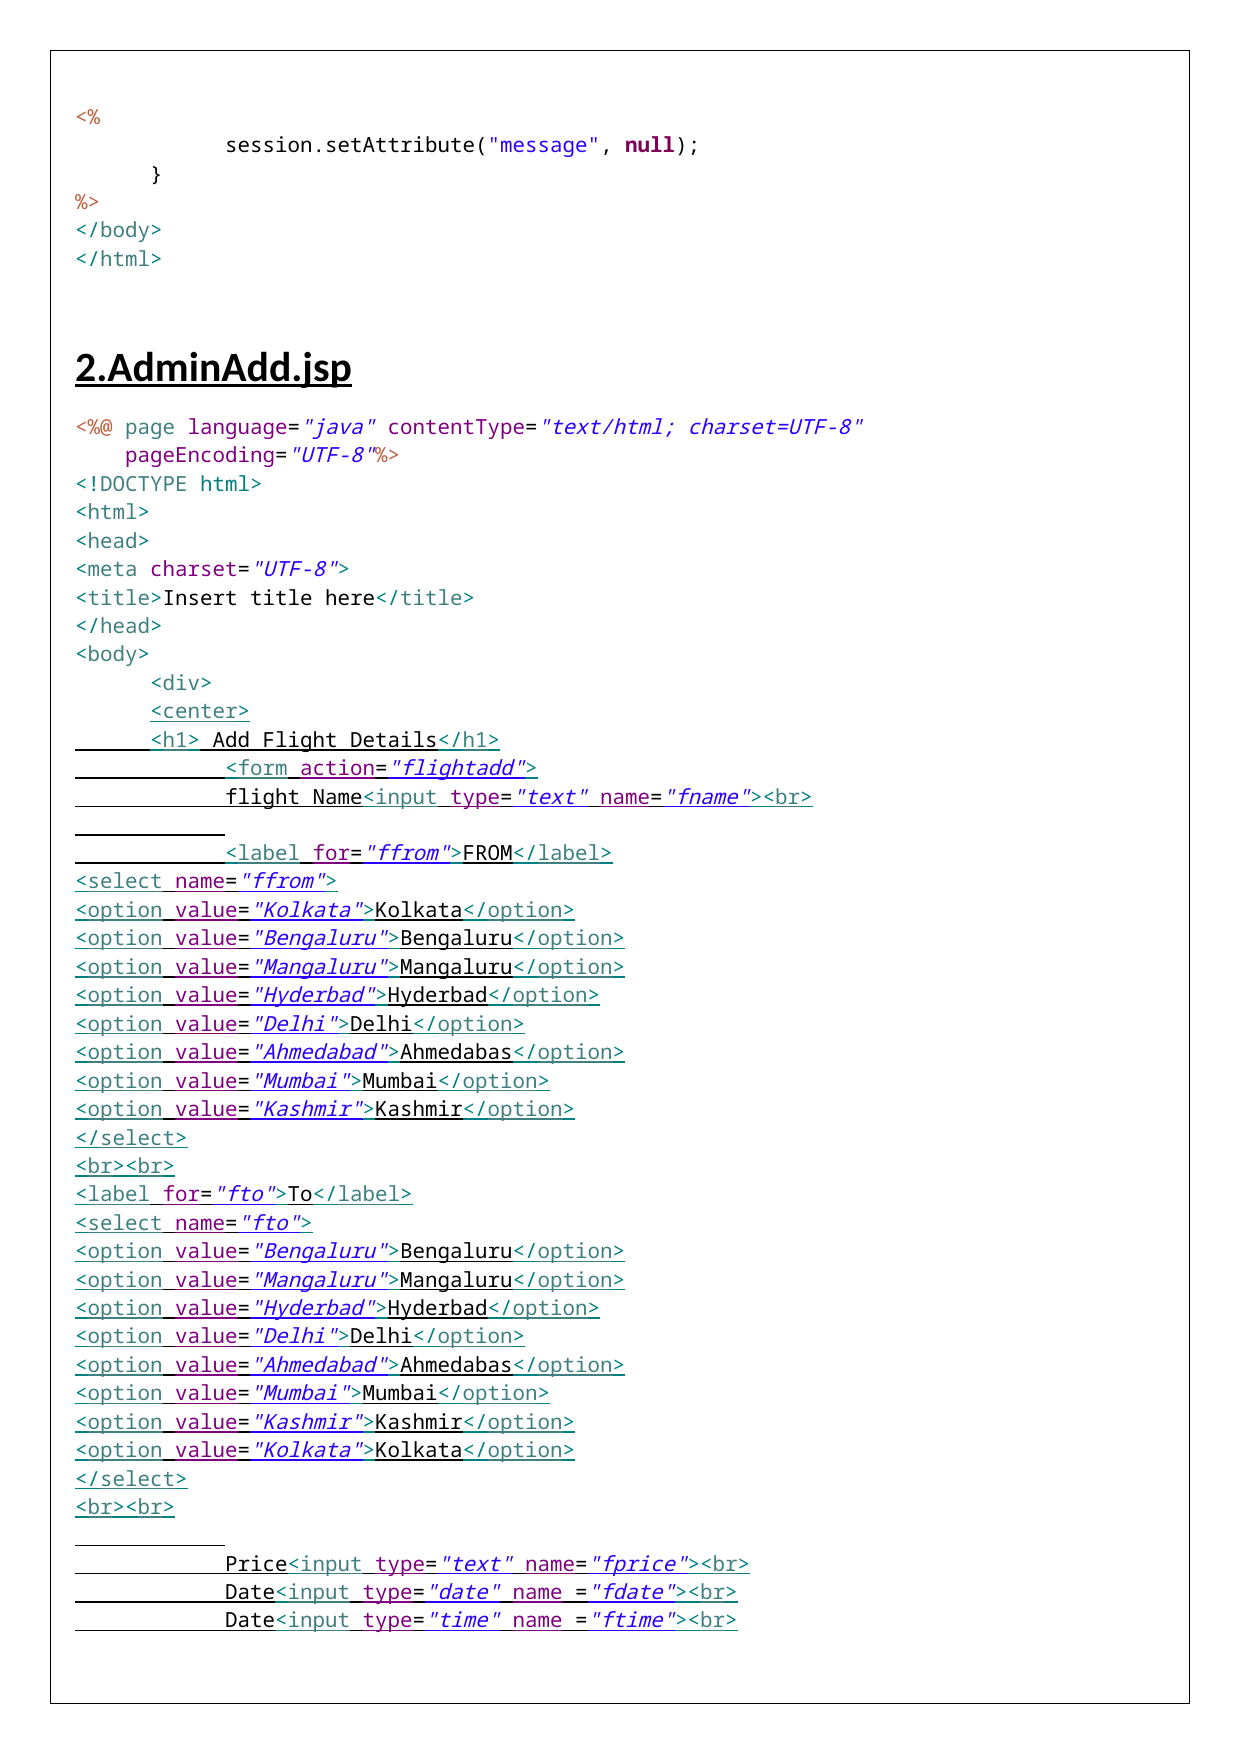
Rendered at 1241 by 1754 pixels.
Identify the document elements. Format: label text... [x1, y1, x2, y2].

text <option value="Mangaluru">Mangaluru</option> [75, 1265, 1165, 1293]
text </select> [75, 1464, 1165, 1492]
text </body> [75, 216, 1165, 244]
text <select name="fto"> [75, 1208, 1165, 1236]
text </head> [75, 611, 1165, 639]
text <%@ page language="java" contentType="text/html; charset=UTF-8" [75, 412, 1165, 441]
text flight Name<input type="text" name="fname"><br> [75, 782, 1165, 810]
text <option value="Hyderbad">Hyderbad</option> [75, 1293, 1165, 1322]
text <form action="flightadd"> [75, 753, 1165, 782]
text Date<input type="date" name ="fdate"><br> [75, 1577, 1165, 1606]
text %> [75, 187, 1165, 216]
text <option value="Mumbai">Mumbai</option> [75, 1066, 1165, 1094]
text <option value="Hyderbad">Hyderbad</option> [75, 980, 1165, 1009]
text 2.AdminAdd.jsp [75, 341, 1165, 391]
text <body> [75, 639, 1165, 668]
text <meta charset="UTF-8"> [75, 554, 1165, 583]
text <option value="Delhi">Delhi</option> [75, 1322, 1165, 1350]
text <br><br> [75, 1151, 1165, 1179]
text <br><br> [75, 1492, 1165, 1521]
text <div> [75, 668, 1165, 696]
text <option value="Bengaluru">Bengaluru</option> [75, 1236, 1165, 1265]
text session.setAttribute("message", null); [75, 130, 1165, 159]
text <option value="Delhi">Delhi</option> [75, 1009, 1165, 1037]
text <title>Insert title here</title> [75, 583, 1165, 611]
text } [75, 159, 1165, 187]
text <head> [75, 526, 1165, 554]
text <option value="Kolkata">Kolkata</option> [75, 1435, 1165, 1464]
text <select name="ffrom"> [75, 867, 1165, 895]
text </select> [75, 1123, 1165, 1151]
text <!DOCTYPE html> [75, 469, 1165, 497]
text <h1> Add Flight Details</h1> [75, 725, 1165, 753]
text <html> [75, 497, 1165, 526]
text <option value="Bengaluru">Bengaluru</option> [75, 923, 1165, 952]
text </html> [75, 244, 1165, 272]
text <option value="Kashmir">Kashmir</option> [75, 1407, 1165, 1435]
text <% [75, 102, 1165, 130]
text <option value="Ahmedabad">Ahmedabas</option> [75, 1350, 1165, 1378]
text <label for="fto">To</label> [75, 1179, 1165, 1208]
text <option value="Mangaluru">Mangaluru</option> [75, 952, 1165, 980]
text <label for="ffrom">FROM</label> [75, 838, 1165, 867]
text <center> [75, 696, 1165, 725]
text <option value="Mumbai">Mumbai</option> [75, 1378, 1165, 1407]
text pageEncoding="UTF-8"%> [75, 441, 1165, 469]
text <option value="Kolkata">Kolkata</option> [75, 895, 1165, 923]
text Date<input type="time" name ="ftime"><br> [75, 1606, 1165, 1634]
text Price<input type="text" name="fprice"><br> [75, 1549, 1165, 1577]
text <option value="Ahmedabad">Ahmedabas</option> [75, 1037, 1165, 1066]
text <option value="Kashmir">Kashmir</option> [75, 1094, 1165, 1123]
